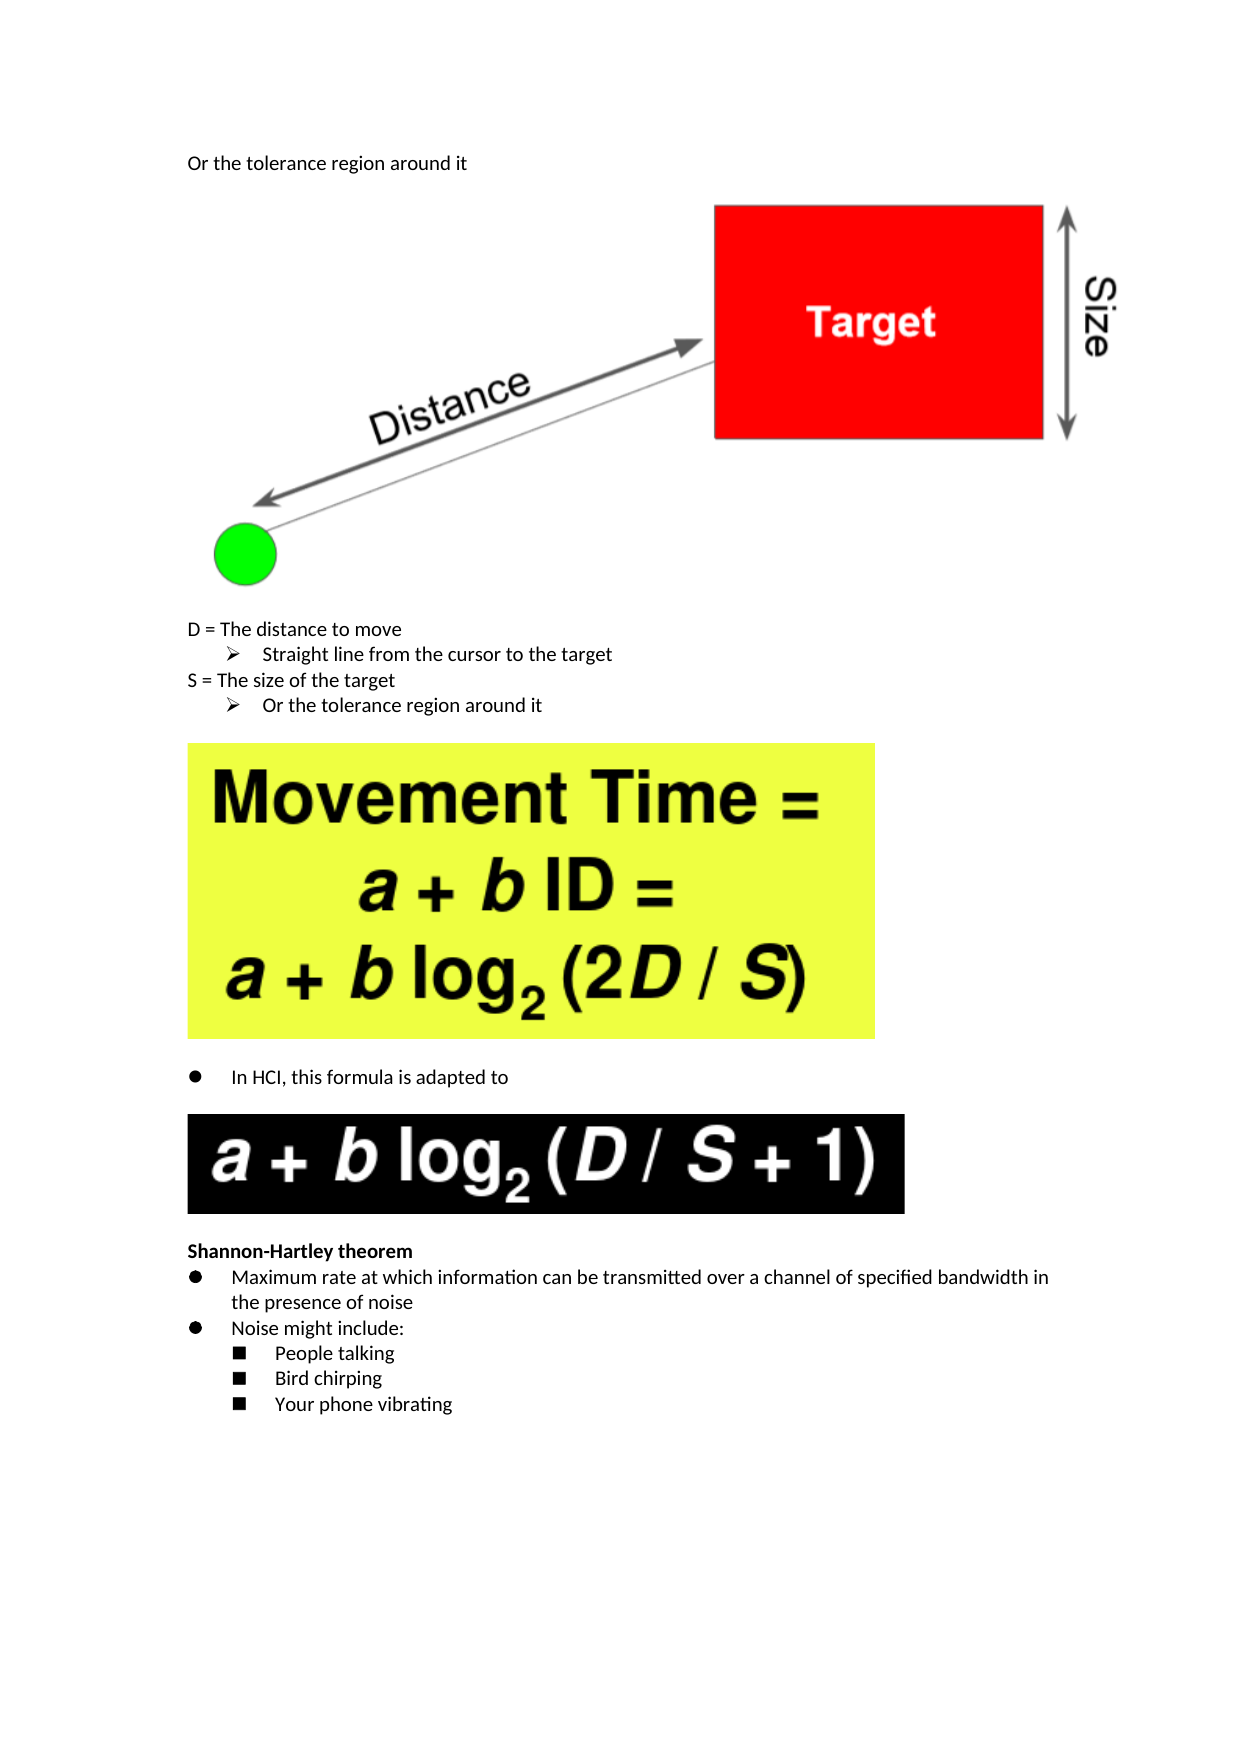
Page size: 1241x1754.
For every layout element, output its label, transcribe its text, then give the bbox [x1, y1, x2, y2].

text S = The size of the target [187, 667, 1053, 692]
list Or the tolerance region around it [225, 692, 1053, 718]
list Noise might include: [187, 1315, 1053, 1340]
list In HCI, this formula is adapted to [187, 1064, 1053, 1089]
list Bird chirping [231, 1366, 1053, 1391]
picture [187, 1114, 905, 1214]
picture [187, 175, 1127, 616]
text Or the tolerance region around it [187, 150, 1053, 175]
list Your phone vibrating [231, 1391, 1053, 1416]
list Maximum rate at which information can be transmitted over a channel of specified bandwidth in the presence of noise [187, 1264, 1053, 1315]
list Straight line from the cursor to the target [225, 641, 1053, 667]
picture [187, 743, 875, 1039]
text D = The distance to move [187, 616, 1053, 641]
list Shannon-Hartley theorem [187, 1238, 1053, 1264]
list People talking [231, 1340, 1053, 1366]
